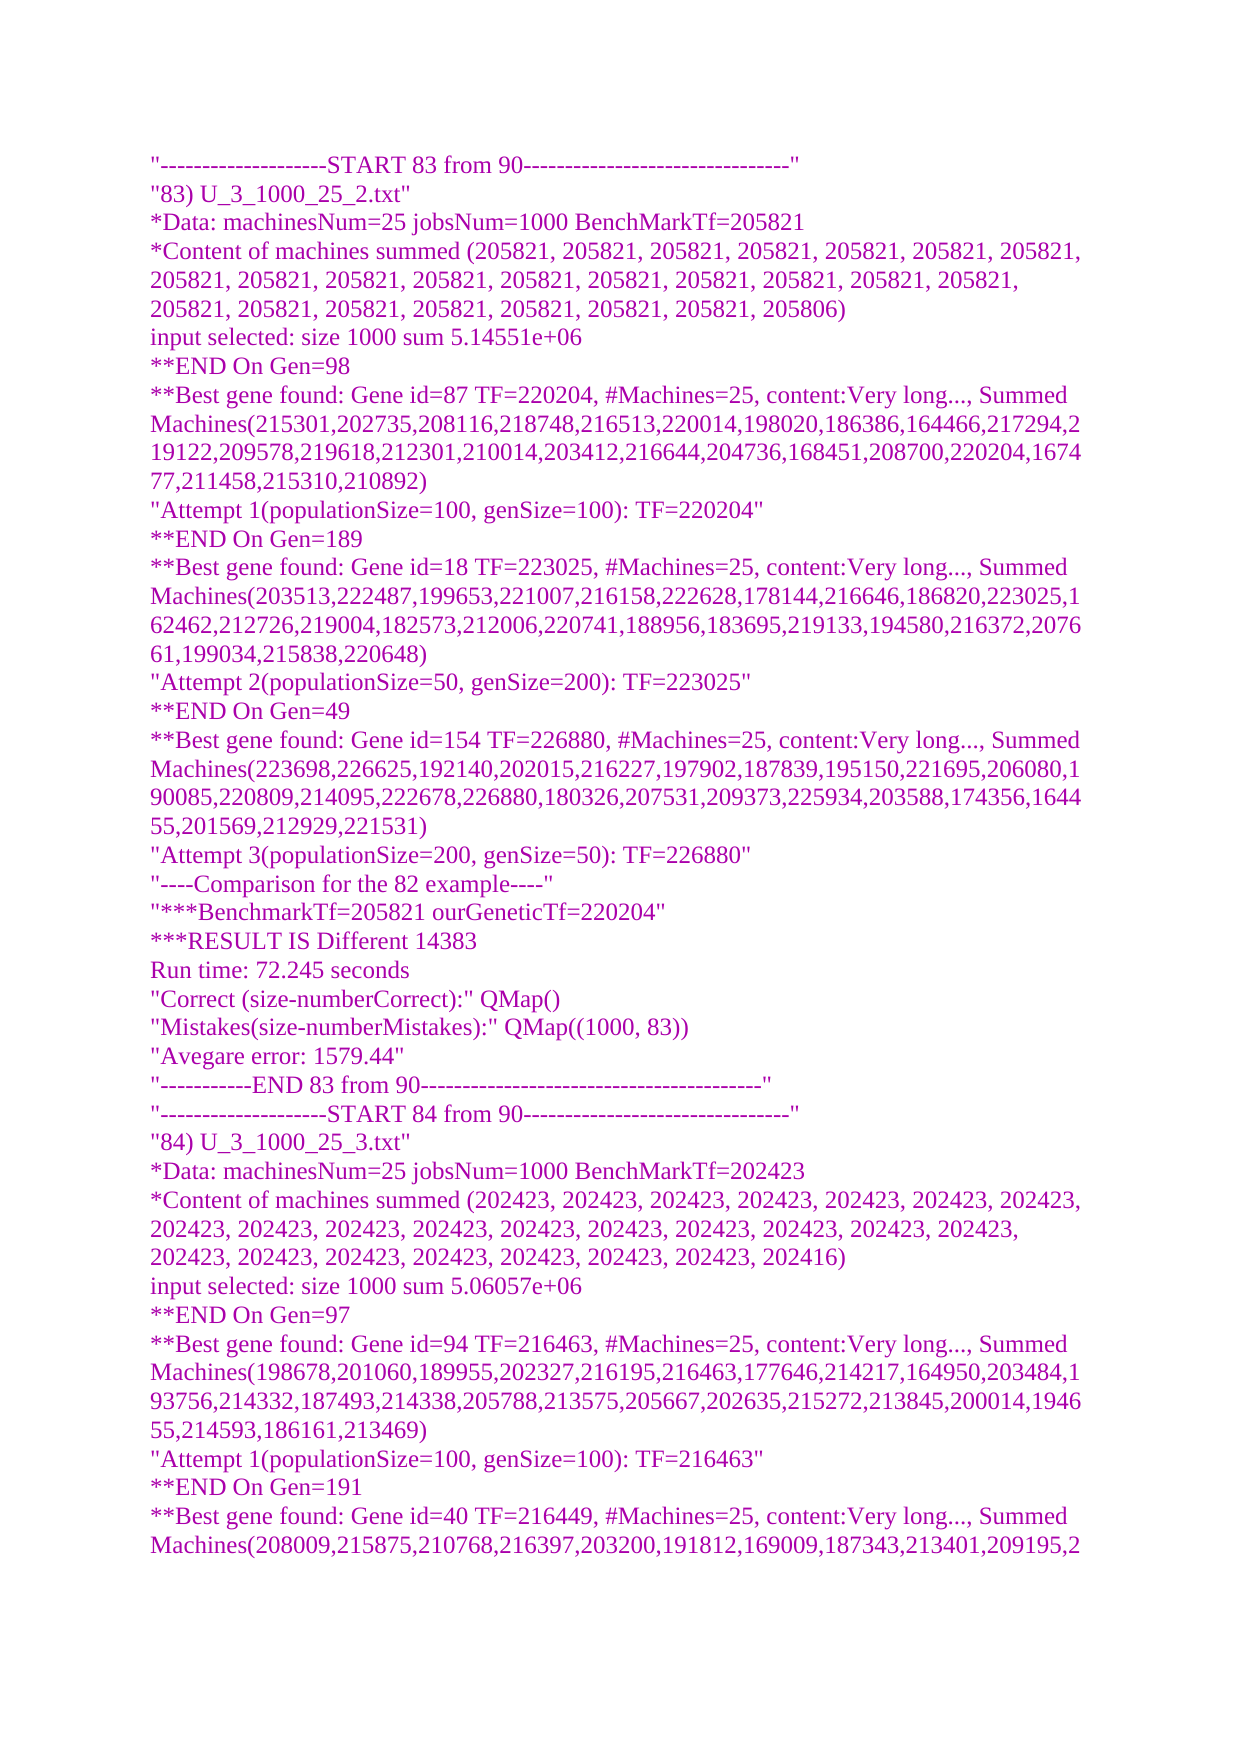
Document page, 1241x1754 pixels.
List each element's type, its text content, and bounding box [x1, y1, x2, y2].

text input selected: size 1000 sum 5.14551e+06 [150, 322, 1090, 351]
text ***RESULT IS Different 14383 [150, 926, 1090, 955]
text **END On Gen=49 [150, 696, 1090, 725]
text input selected: size 1000 sum 5.06057e+06 [150, 1271, 1090, 1300]
text *Content of machines summed (202423, 202423, 202423, 202423, 202423, 202423, 202423, 202423, 202423, 202423, 202423, 202423, 202423, 202423, 202423, 202423, 202423, 202423, 202423, 202423, 202423, 202423, 202423, 202423, 202416) [150, 1185, 1090, 1271]
text **END On Gen=97 [150, 1300, 1090, 1329]
text "Attempt 1(populationSize=100, genSize=100): TF=220204" [150, 495, 1090, 524]
text "84) U_3_1000_25_3.txt" [150, 1127, 1090, 1156]
text "--------------------START 83 from 90--------------------------------" [150, 150, 1090, 179]
text **Best gene found: Gene id=154 TF=226880, #Machines=25, content:Very long..., Summed Machines(223698,226625,192140,202015,216227,197902,187839,195150,221695,206080,190085,220809,214095,222678,226880,180326,207531,209373,225934,203588,174356,164455,201569,212929,221531) [150, 725, 1090, 840]
text *Content of machines summed (205821, 205821, 205821, 205821, 205821, 205821, 205821, 205821, 205821, 205821, 205821, 205821, 205821, 205821, 205821, 205821, 205821, 205821, 205821, 205821, 205821, 205821, 205821, 205821, 205806) [150, 236, 1090, 322]
text **Best gene found: Gene id=94 TF=216463, #Machines=25, content:Very long..., Summed Machines(198678,201060,189955,202327,216195,216463,177646,214217,164950,203484,193756,214332,187493,214338,205788,213575,205667,202635,215272,213845,200014,194655,214593,186161,213469) [150, 1329, 1090, 1444]
text **Best gene found: Gene id=18 TF=223025, #Machines=25, content:Very long..., Summed Machines(203513,222487,199653,221007,216158,222628,178144,216646,186820,223025,162462,212726,219004,182573,212006,220741,188956,183695,219133,194580,216372,207661,199034,215838,220648) [150, 552, 1090, 667]
text *Data: machinesNum=25 jobsNum=1000 BenchMarkTf=202423 [150, 1156, 1090, 1185]
text "***BenchmarkTf=205821 ourGeneticTf=220204" [150, 897, 1090, 926]
text "Attempt 1(populationSize=100, genSize=100): TF=216463" [150, 1444, 1090, 1472]
text "Avegare error: 1579.44" [150, 1041, 1090, 1070]
text "Mistakes(size-numberMistakes):" QMap((1000, 83)) [150, 1012, 1090, 1041]
text *Data: machinesNum=25 jobsNum=1000 BenchMarkTf=205821 [150, 207, 1090, 236]
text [150, 1501, 1090, 1559]
text **END On Gen=191 [150, 1472, 1090, 1501]
text **END On Gen=98 [150, 351, 1090, 380]
text "----Comparison for the 82 example----" [150, 869, 1090, 897]
text "--------------------START 84 from 90--------------------------------" [150, 1099, 1090, 1127]
text "Attempt 2(populationSize=50, genSize=200): TF=223025" [150, 667, 1090, 696]
text **Best gene found: Gene id=87 TF=220204, #Machines=25, content:Very long..., Summed Machines(215301,202735,208116,218748,216513,220014,198020,186386,164466,217294,219122,209578,219618,212301,210014,203412,216644,204736,168451,208700,220204,167477,211458,215310,210892) [150, 380, 1090, 495]
text "Attempt 3(populationSize=200, genSize=50): TF=226880" [150, 840, 1090, 869]
text "Correct (size-numberCorrect):" QMap() [150, 984, 1090, 1012]
text **END On Gen=189 [150, 524, 1090, 552]
text Run time: 72.245 seconds [150, 955, 1090, 984]
text "-----------END 83 from 90-----------------------------------------" [150, 1070, 1090, 1099]
text "83) U_3_1000_25_2.txt" [150, 179, 1090, 207]
